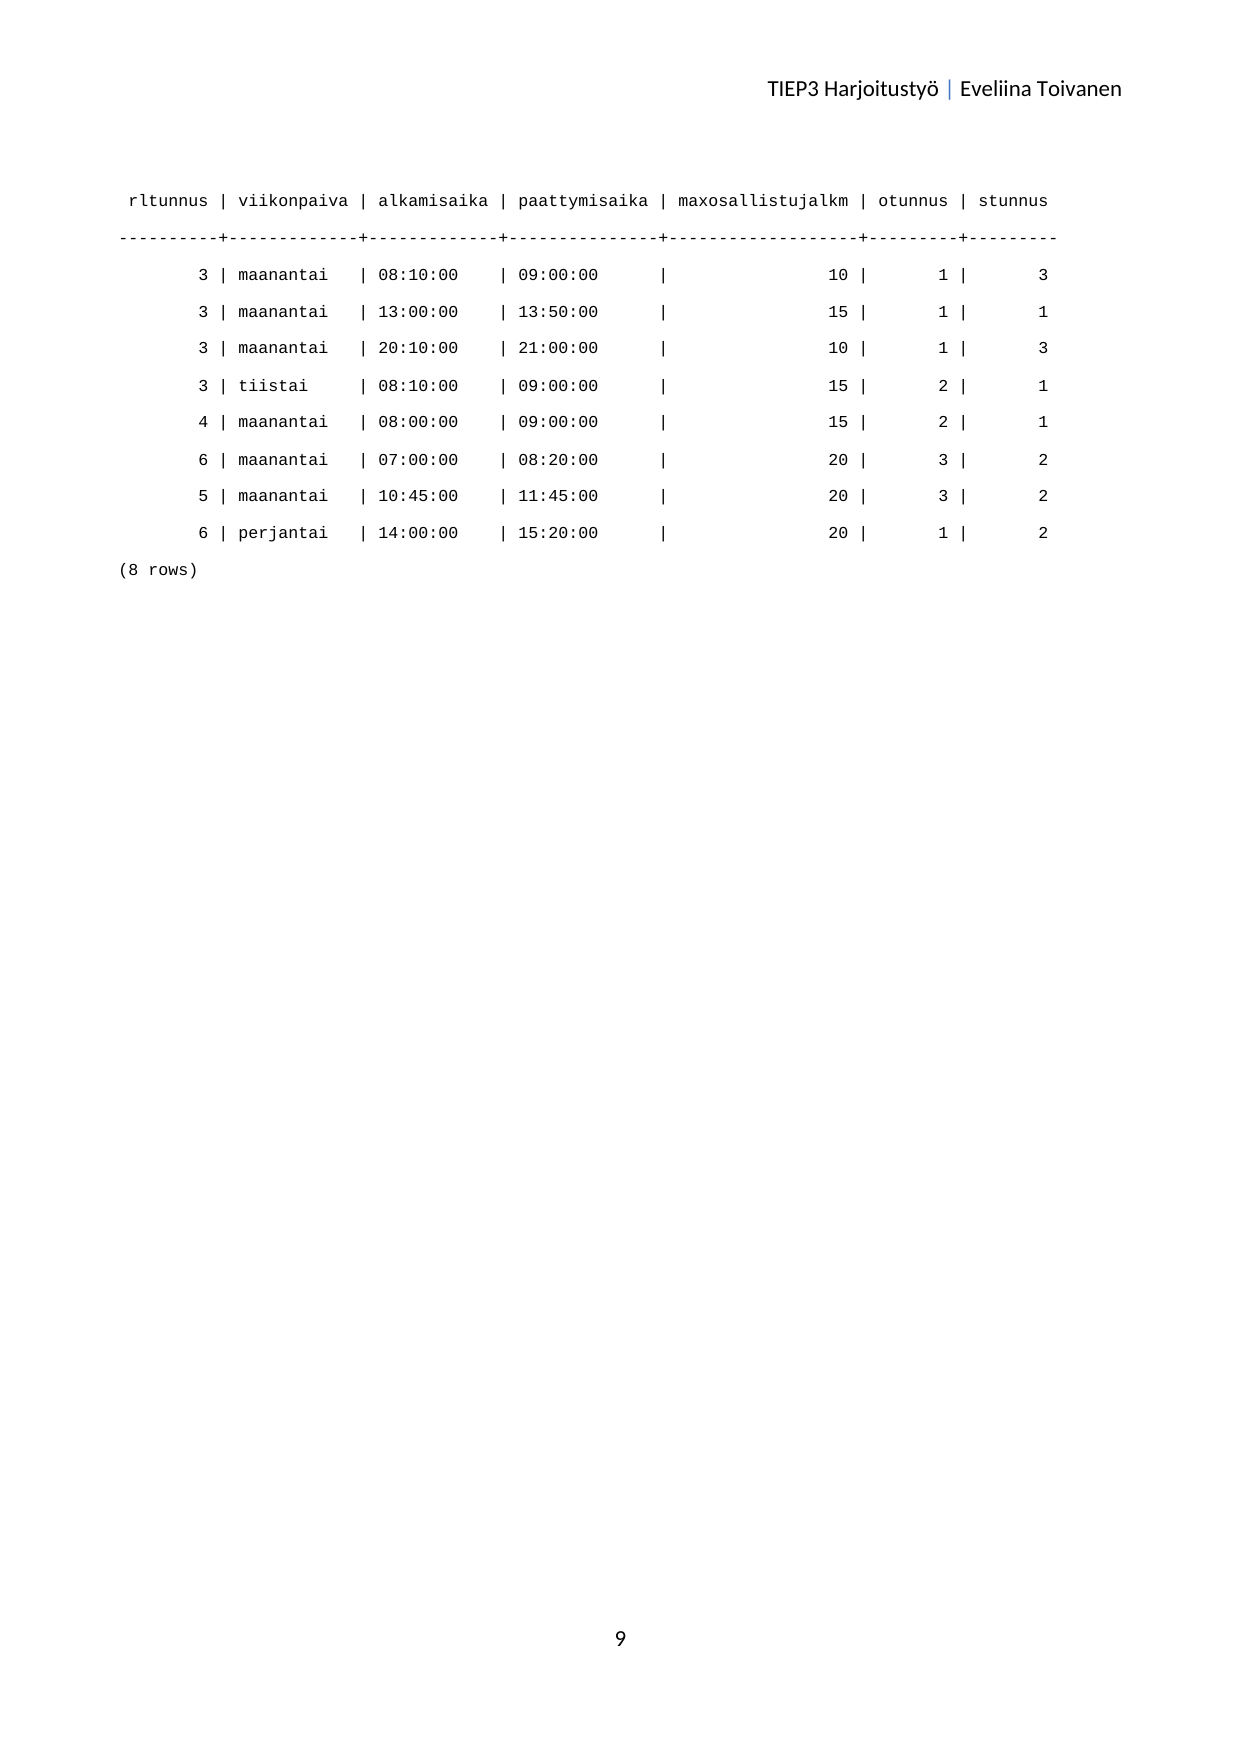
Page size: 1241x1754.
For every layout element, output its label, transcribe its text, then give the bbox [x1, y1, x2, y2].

text 3 | maanantai | 13:00:00 | 13:50:00 | 15 | 1 | 1 [118, 303, 1122, 322]
text 3 | maanantai | 08:10:00 | 09:00:00 | 10 | 1 | 3 [118, 266, 1122, 285]
text rltunnus | viikonpaiva | alkamisaika | paattymisaika | maxosallistujalkm | otunnus | stunnus [118, 192, 1122, 211]
text 6 | perjantai | 14:00:00 | 15:20:00 | 20 | 1 | 2 [118, 525, 1122, 544]
text 3 | tiistai | 08:10:00 | 09:00:00 | 15 | 2 | 1 [118, 377, 1122, 396]
text ----------+-------------+-------------+---------------+-------------------+---------+--------- [118, 229, 1122, 248]
text 4 | maanantai | 08:00:00 | 09:00:00 | 15 | 2 | 1 [118, 414, 1122, 433]
text 6 | maanantai | 07:00:00 | 08:20:00 | 20 | 3 | 2 [118, 451, 1122, 470]
text (8 rows) [118, 562, 1122, 581]
text 3 | maanantai | 20:10:00 | 21:00:00 | 10 | 1 | 3 [118, 340, 1122, 359]
text 5 | maanantai | 10:45:00 | 11:45:00 | 20 | 3 | 2 [118, 488, 1122, 507]
